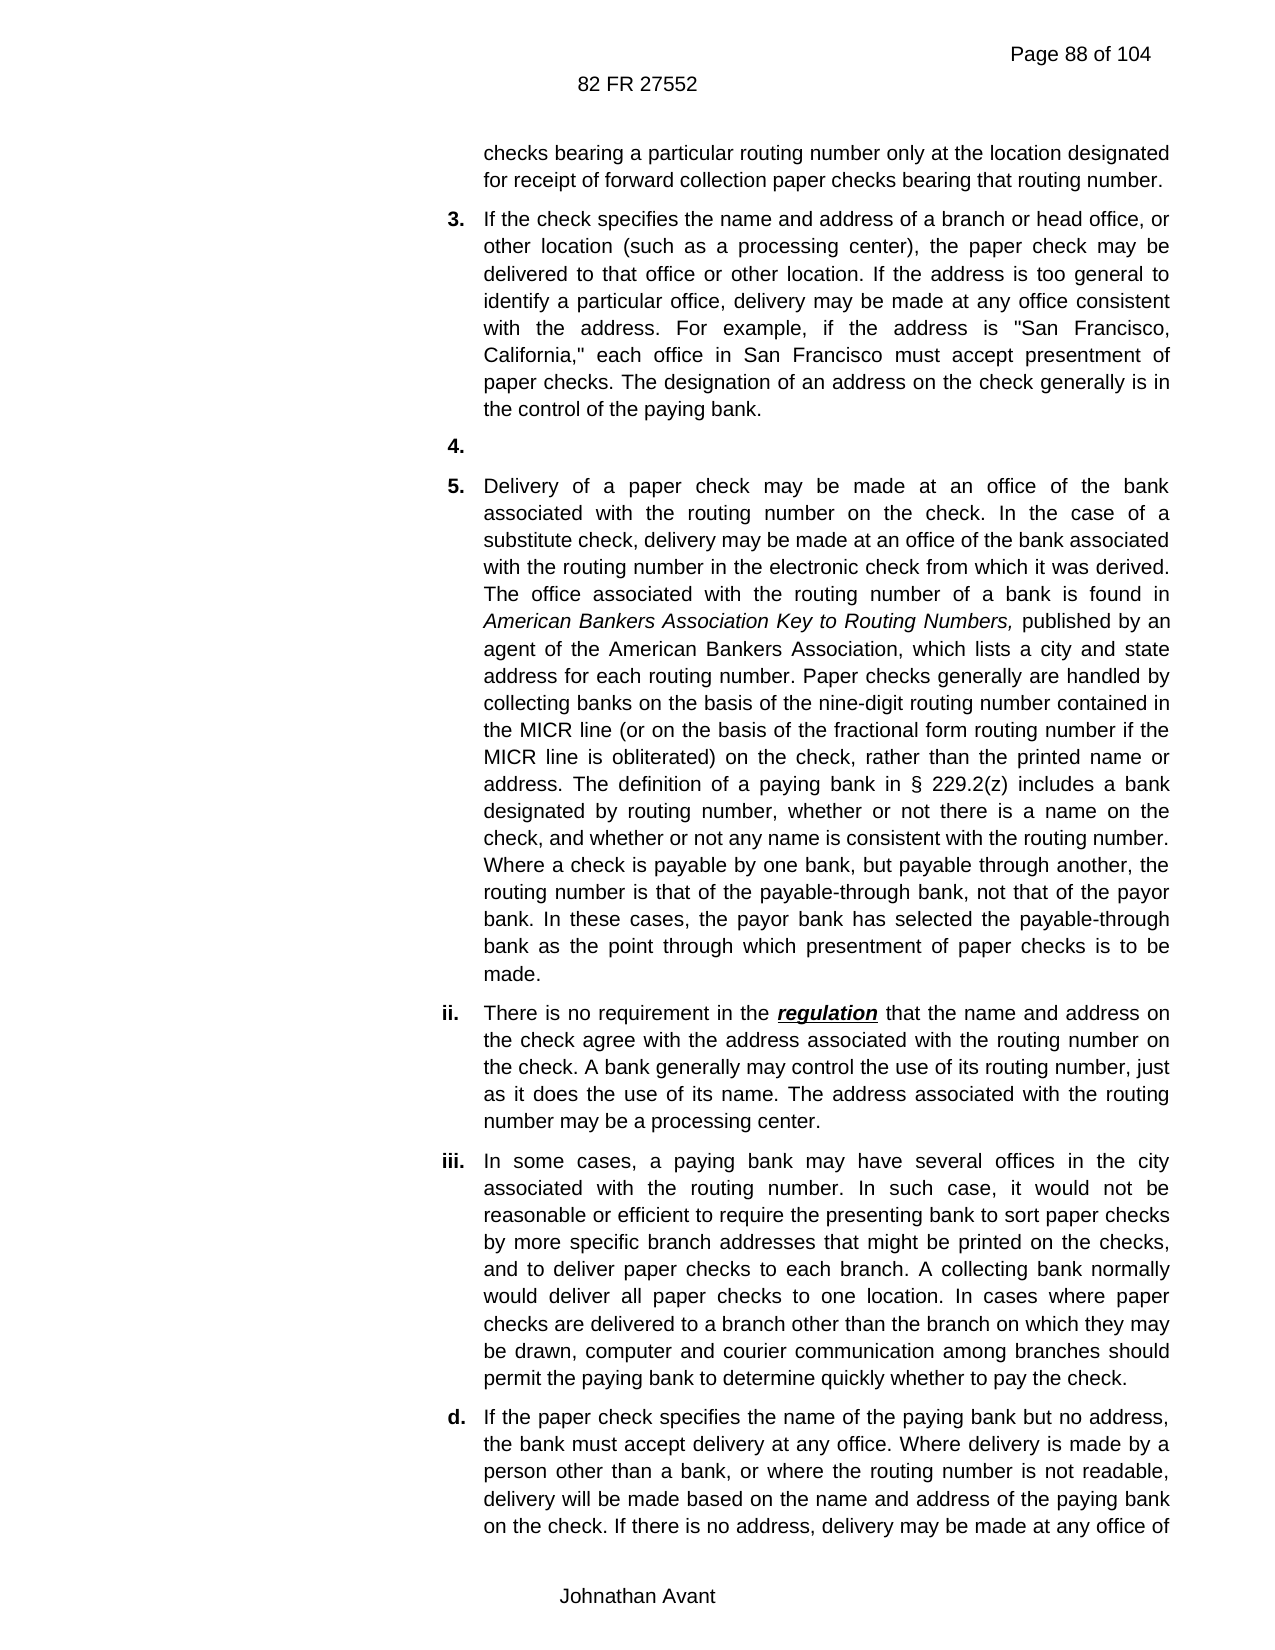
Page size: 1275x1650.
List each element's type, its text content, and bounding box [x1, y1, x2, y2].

list In some cases, a paying bank may have several offices in the city associated with the routing number. In such case, it would not be reasonable or efficient to require the presenting bank to sort paper checks by more specific branch addresses that might be printed on the checks, and to deliver paper checks to each branch. A collecting bank normally would deliver all paper checks to one location. In cases where paper checks are delivered to a branch other than the branch on which they may be drawn, computer and courier communication among branches should permit the paying bank to determine quickly whether to pay the check. [442, 1146, 1171, 1389]
list There is no requirement in the regulation that the name and address on the check agree with the address associated with the routing number on the check. A bank generally may control the use of its routing number, just as it does the use of its name. The address associated with the routing number may be a processing center. [442, 998, 1171, 1133]
list If the check specifies the name and address of a branch or head office, or other location (such as a processing center), the paper check may be delivered to that office or other location. If the address is too general to identify a particular office, delivery may be made at any office consistent with the address. For example, if the address is "San Francisco, California," each office in San Francisco must accept presentment of paper checks. The designation of an address on the check generally is in the control of the paying bank. [442, 204, 1171, 421]
list Delivery of a paper check may be made at an office of the bank associated with the routing number on the check. In the case of a substitute check, delivery may be made at an office of the bank associated with the routing number in the electronic check from which it was derived. The office associated with the routing number of a bank is found in American Bankers Association Key to Routing Numbers, published by an agent of the American Bankers Association, which lists a city and state address for each routing number. Paper checks generally are handled by collecting banks on the basis of the nine-digit routing number contained in the MICR line (or on the basis of the fractional form routing number if the MICR line is obliterated) on the check, rather than the printed name or address. The definition of a paying bank in § 229.2(z) includes a bank designated by routing number, whether or not there is a name on the check, and whether or not any name is consistent with the routing number. Where a check is payable by one bank, but payable through another, the routing number is that of the payable-through bank, not that of the payor bank. In these cases, the payor bank has selected the payable-through bank as the point through which presentment of paper checks is to be made. [442, 471, 1171, 985]
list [442, 137, 1171, 192]
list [442, 1402, 1171, 1537]
